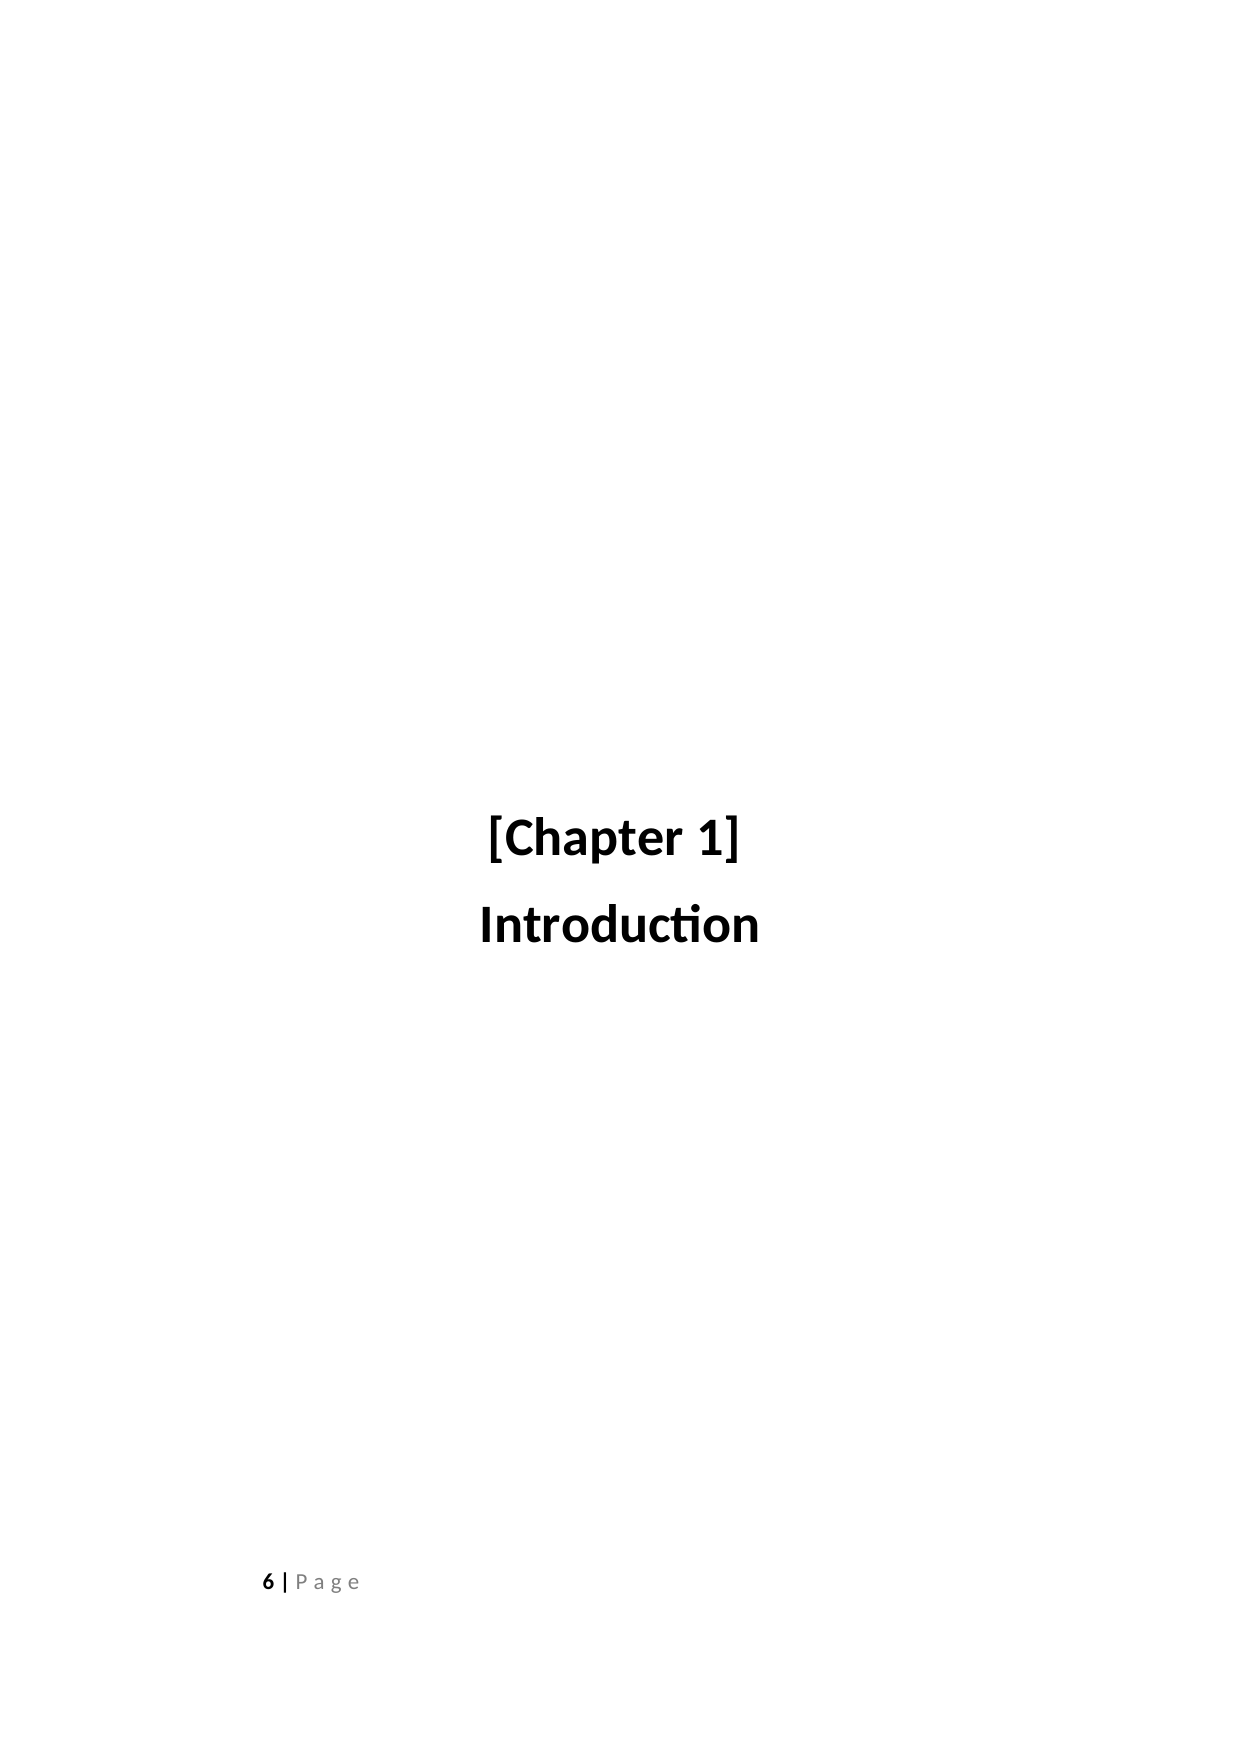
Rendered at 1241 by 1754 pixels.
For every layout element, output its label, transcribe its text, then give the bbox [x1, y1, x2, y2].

text Introduction [187, 890, 1053, 956]
text [Chapter 1] [412, 802, 1053, 868]
